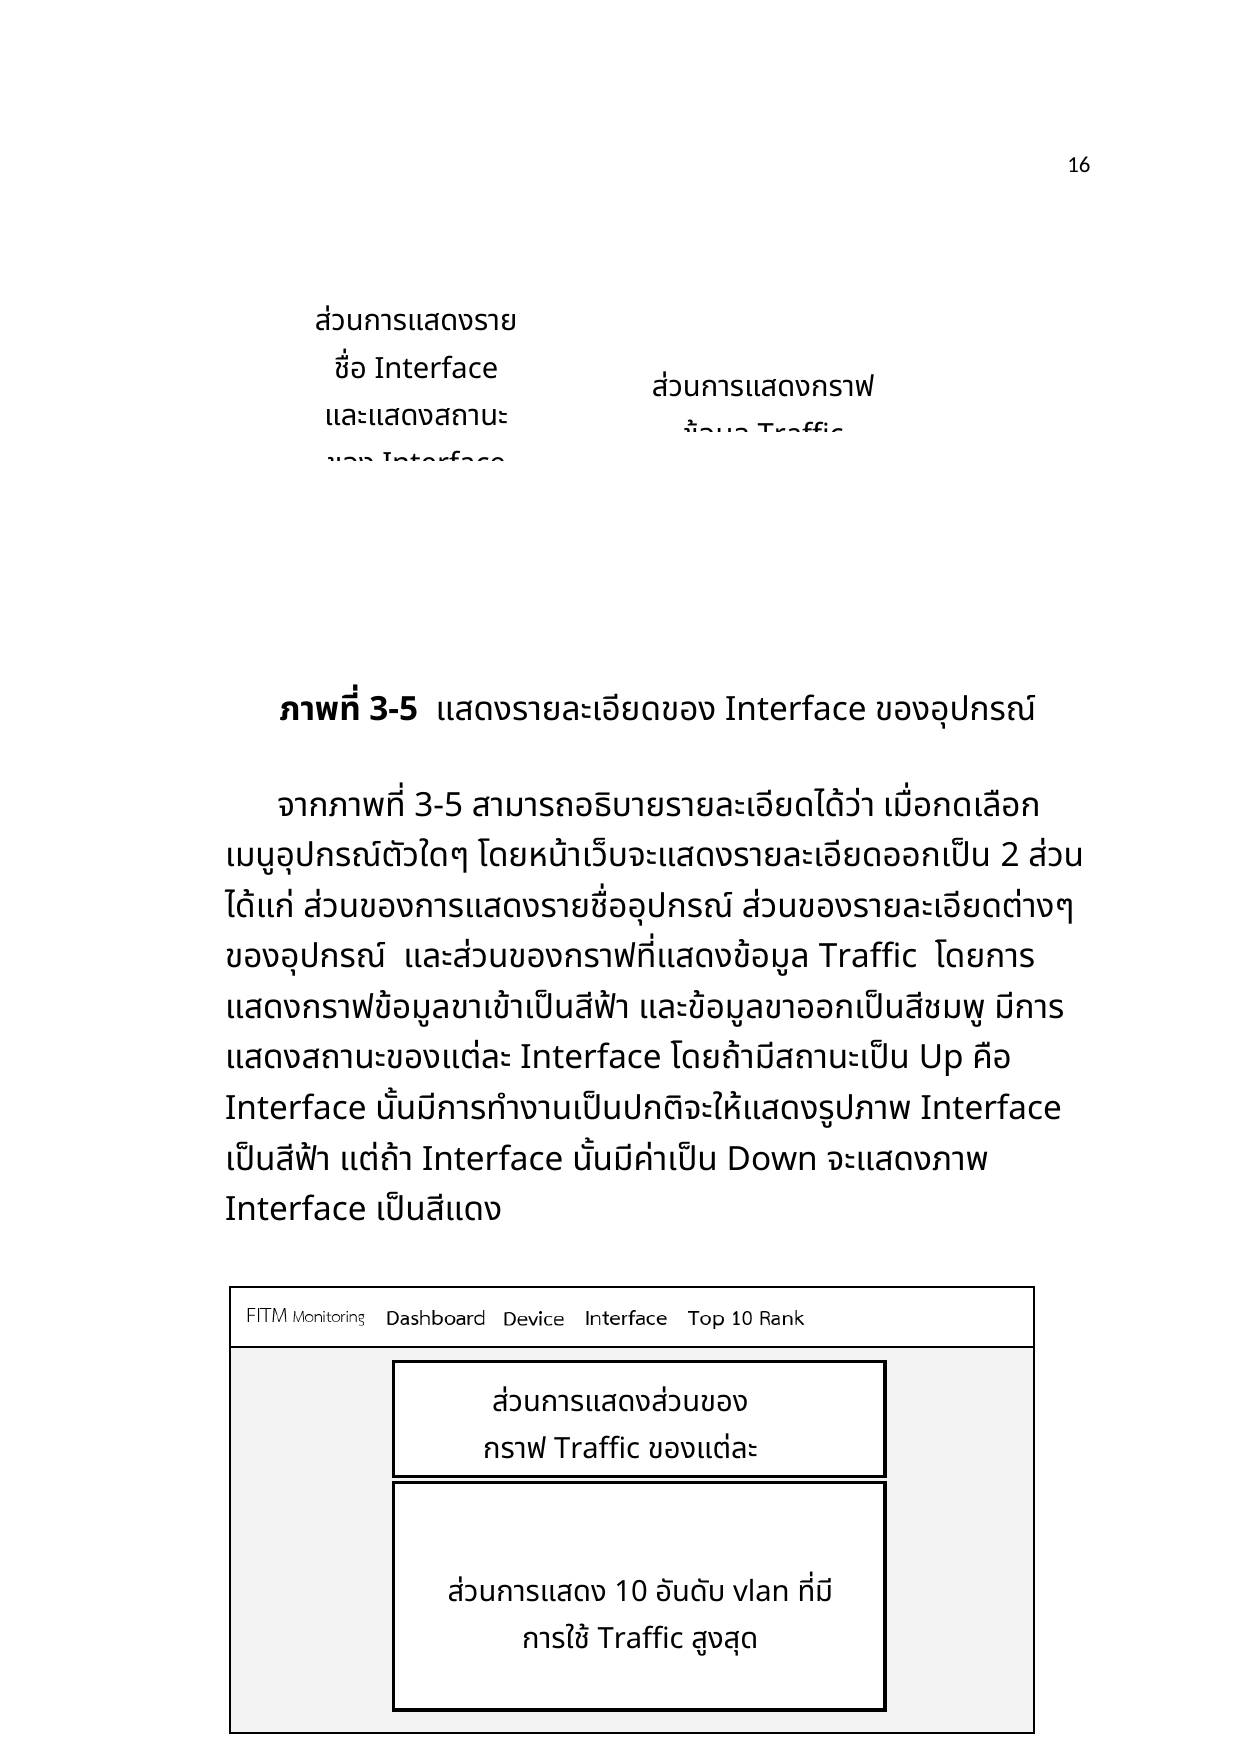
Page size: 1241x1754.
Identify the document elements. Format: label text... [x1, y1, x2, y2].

text ภาพที่ 3-5 แสดงรายละเอียดของ Interface ของอุปกรณ์ [225, 684, 1090, 735]
picture [224, 1281, 1038, 1738]
text จากภาพที่ 3-5 สามารถอธิบายรายละเอียดได้ว่า เมื่อกดเลือกเมนูอุปกรณ์ตัวใดๆ โดยหน้าเว็บจะแสดงรายละเอียดออกเป็น 2 ส่วน ได้แก่ ส่วนของการแสดงรายชื่ออุปกรณ์ ส่วนของรายละเอียดต่างๆของอุปกรณ์ และส่วนของกราฟที่แสดงข้อมูล Traffic โดยการแสดงกราฟข้อมูลขาเข้าเป็นสีฟ้า และข้อมูลขาออกเป็นสีชมพู มีการแสดงสถานะของแต่ละ Interface โดยถ้ามีสถานะเป็น Up คือ Interface นั้นมีการทำงานเป็นปกติจะให้แสดงรูปภาพ Interface เป็นสีฟ้า แต่ถ้า Interface นั้นมีค่าเป็น Down จะแสดงภาพ Interface เป็นสีแดง [225, 780, 1090, 1236]
